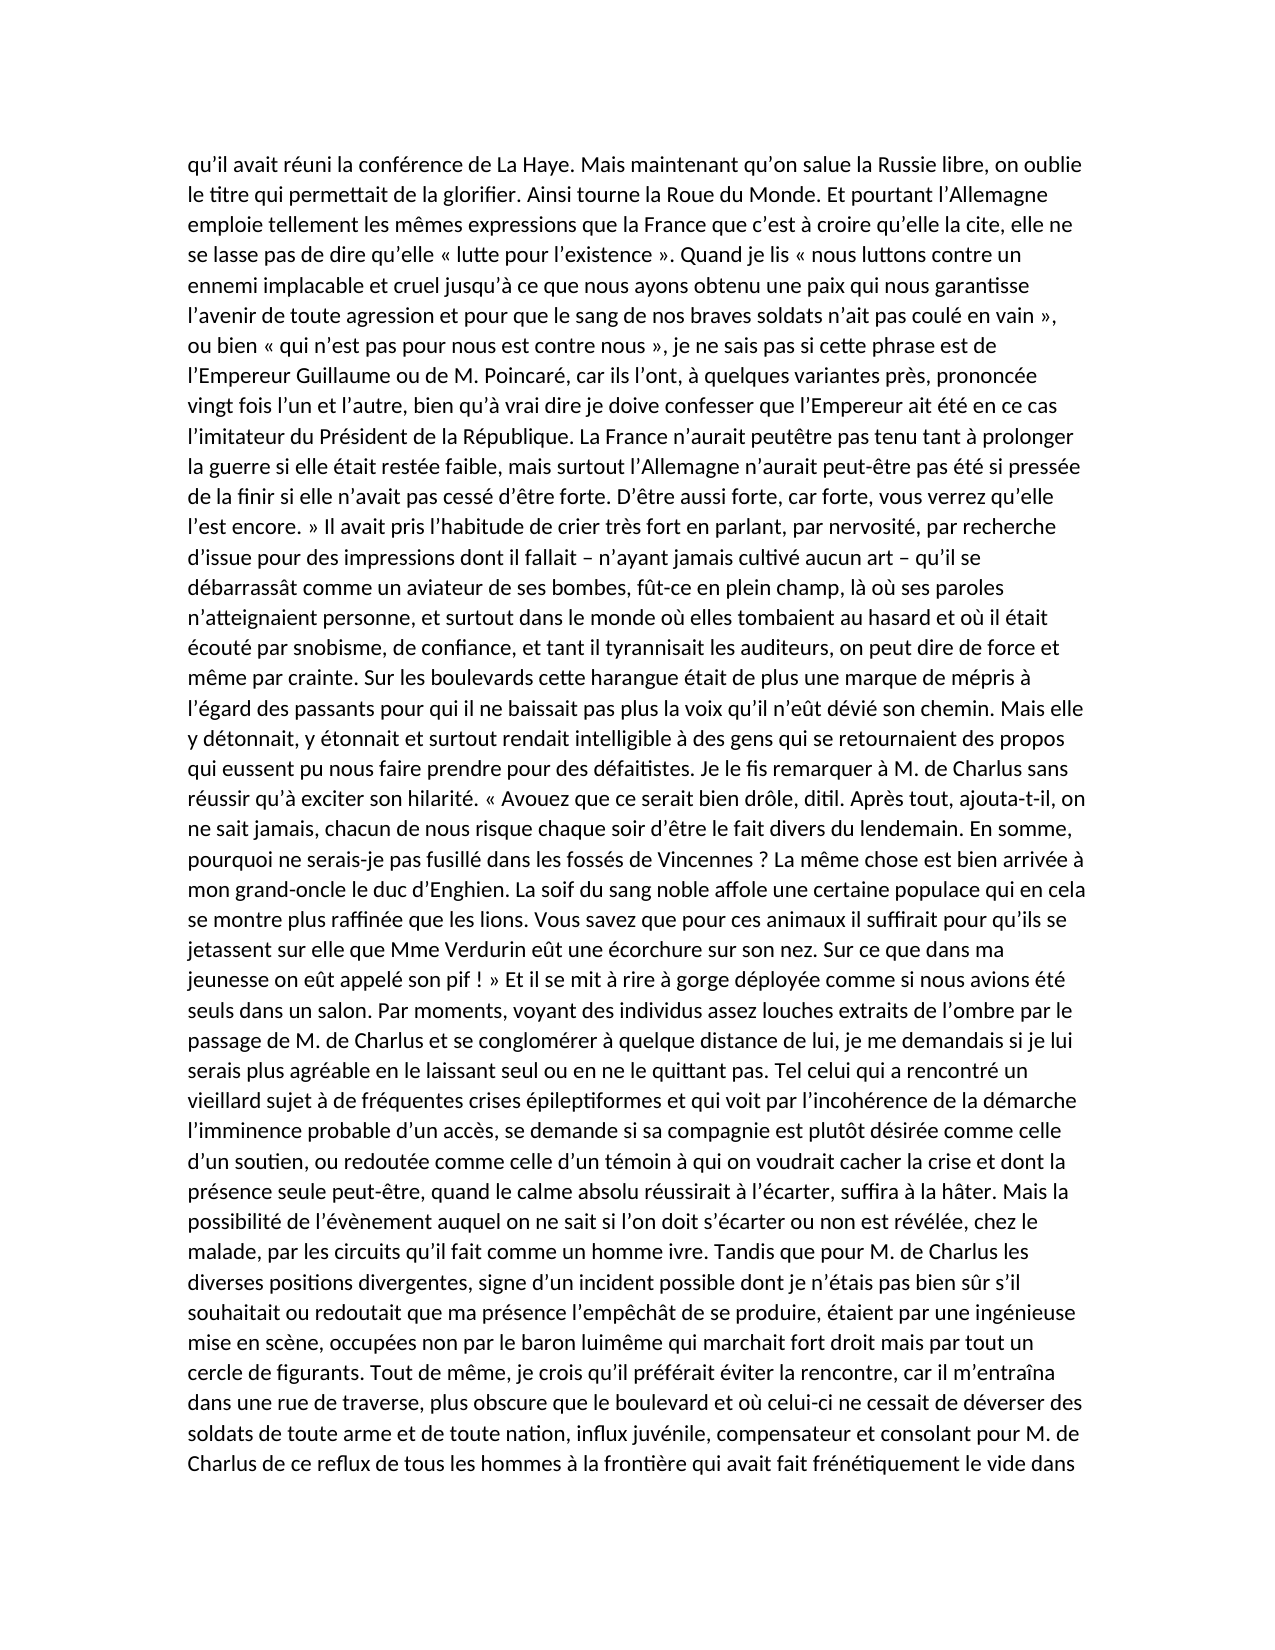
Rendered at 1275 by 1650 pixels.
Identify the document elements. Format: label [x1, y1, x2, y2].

text [187, 150, 1087, 1477]
